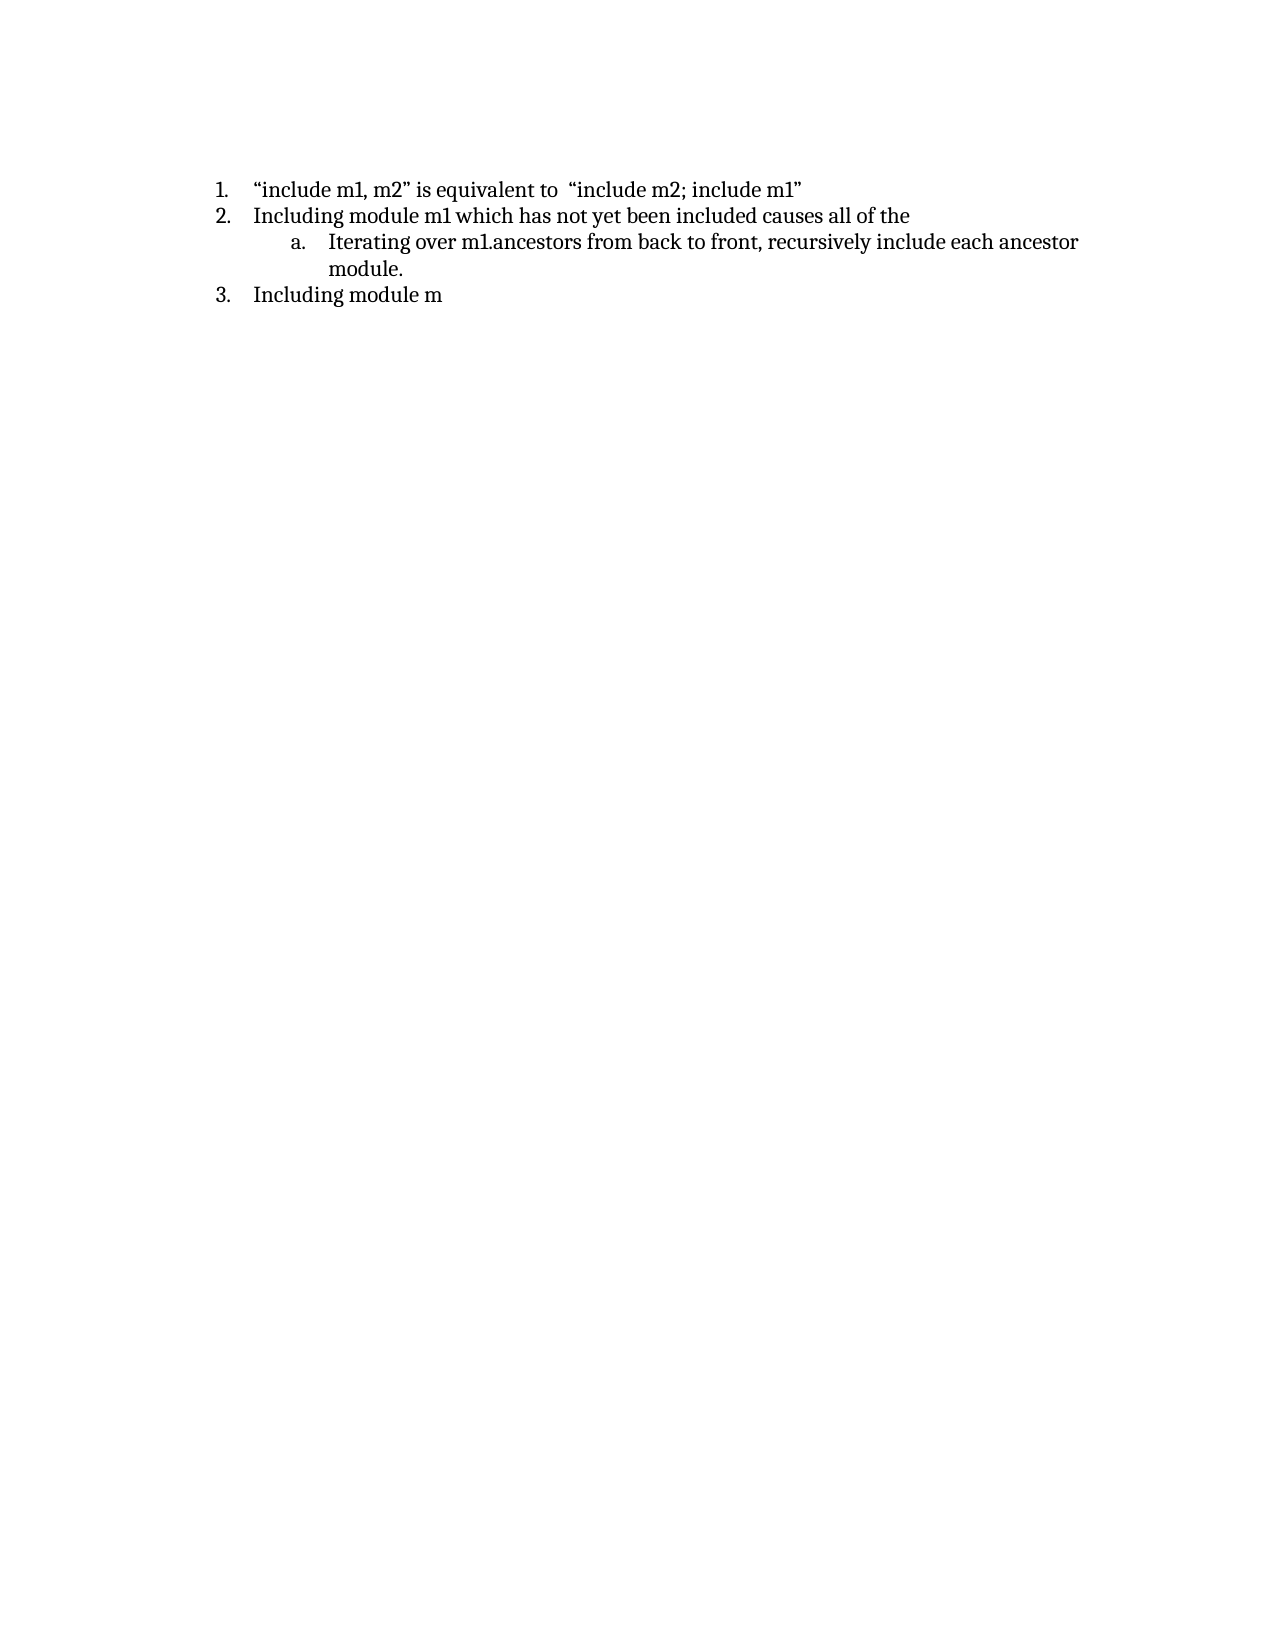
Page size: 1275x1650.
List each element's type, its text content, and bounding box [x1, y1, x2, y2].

list Including module m [216, 282, 1144, 308]
list Iterating over m1.ancestors from back to front, recursively include each ancestor module. [291, 229, 1144, 282]
list “include m1, m2” is equivalent to “include m2; include m1” [216, 176, 1144, 203]
list Including module m1 which has not yet been included causes all of the [216, 203, 1144, 229]
